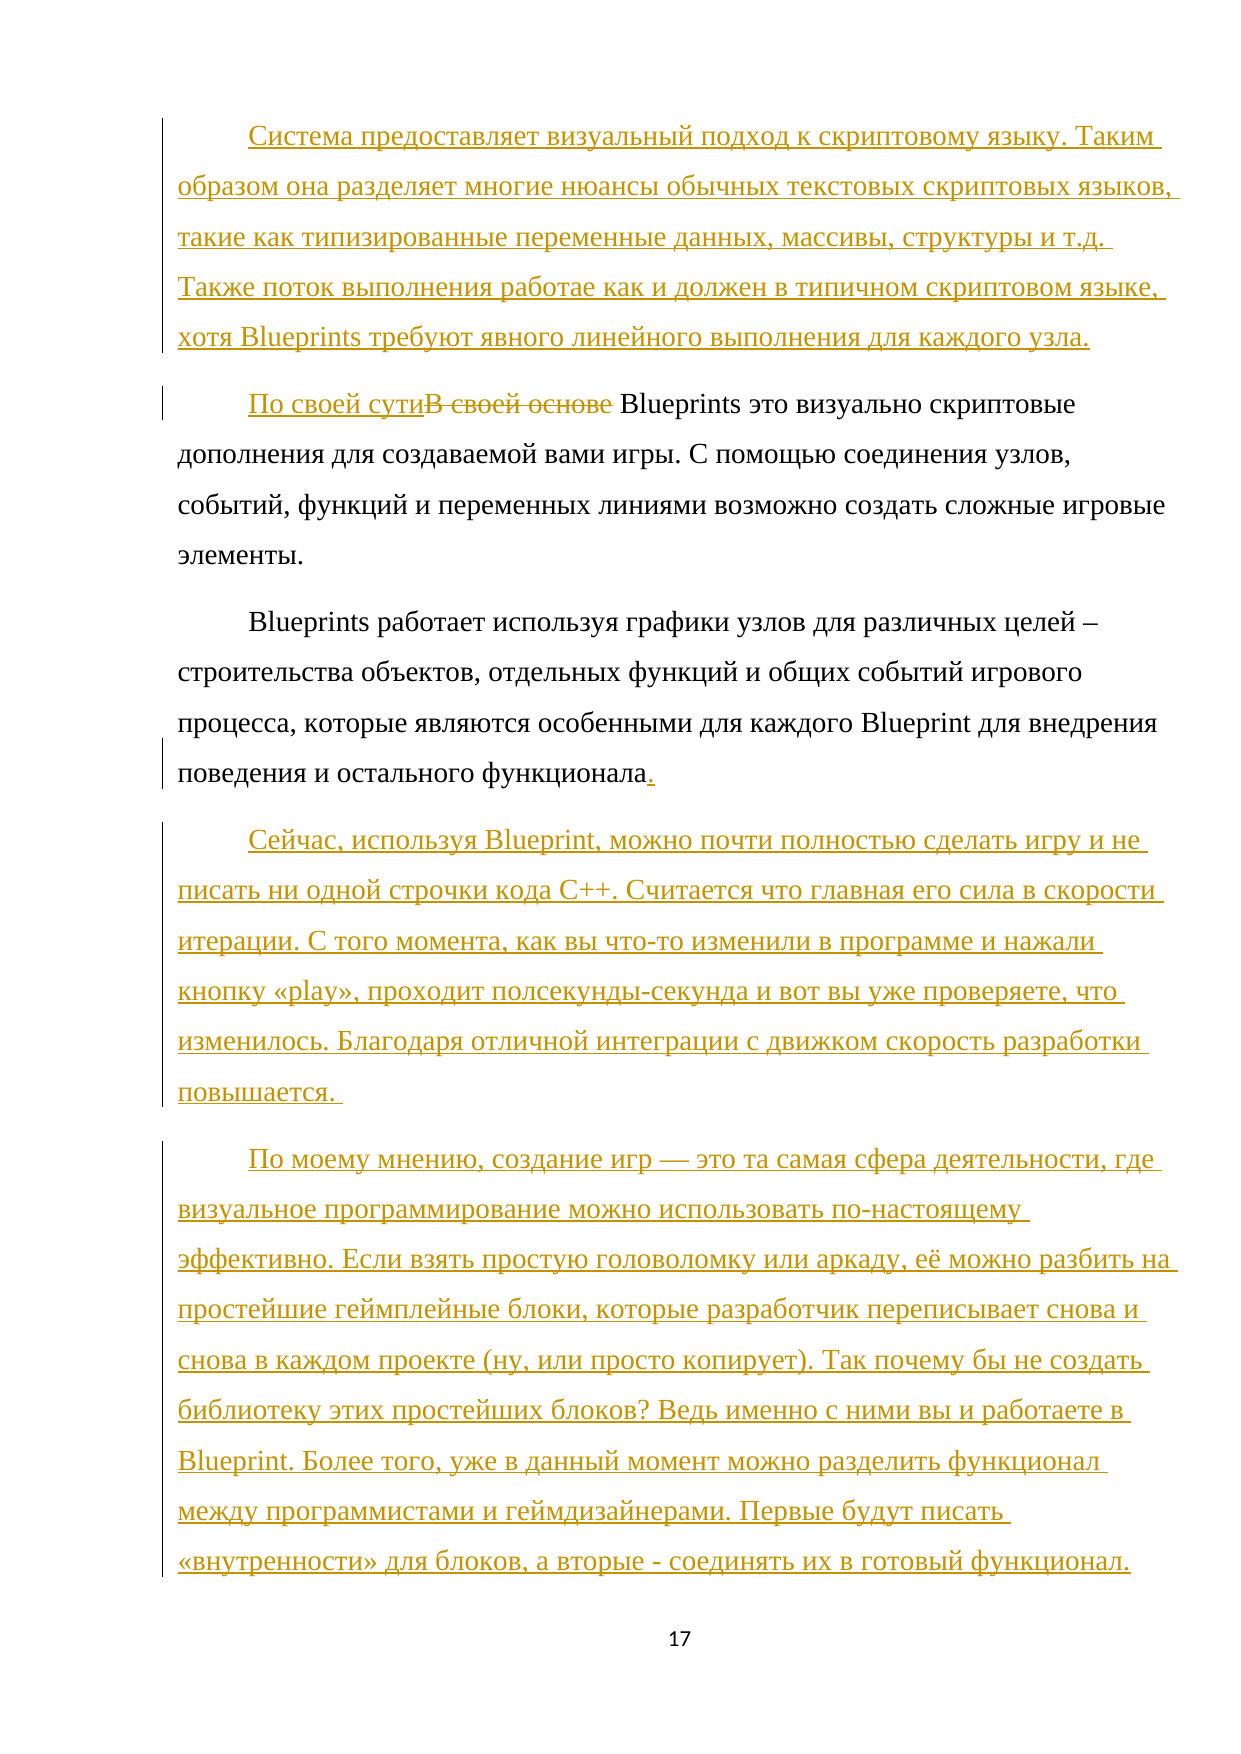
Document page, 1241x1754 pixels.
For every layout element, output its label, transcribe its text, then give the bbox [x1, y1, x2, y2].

text Blueprints работает используя графики узлов для различных целей – строительства объектов, отдельных функций и общих событий игрового процесса, которые являются особенными для каждого Blueprint для внедрения поведения и остального функционала [177, 604, 1181, 789]
text Blueprints это визуально скриптовые дополнения для создаваемой вами игры. С помощью соединения узлов, событий, функций и переменных линиями возможно создать сложные игровые элементы. [177, 386, 1181, 571]
